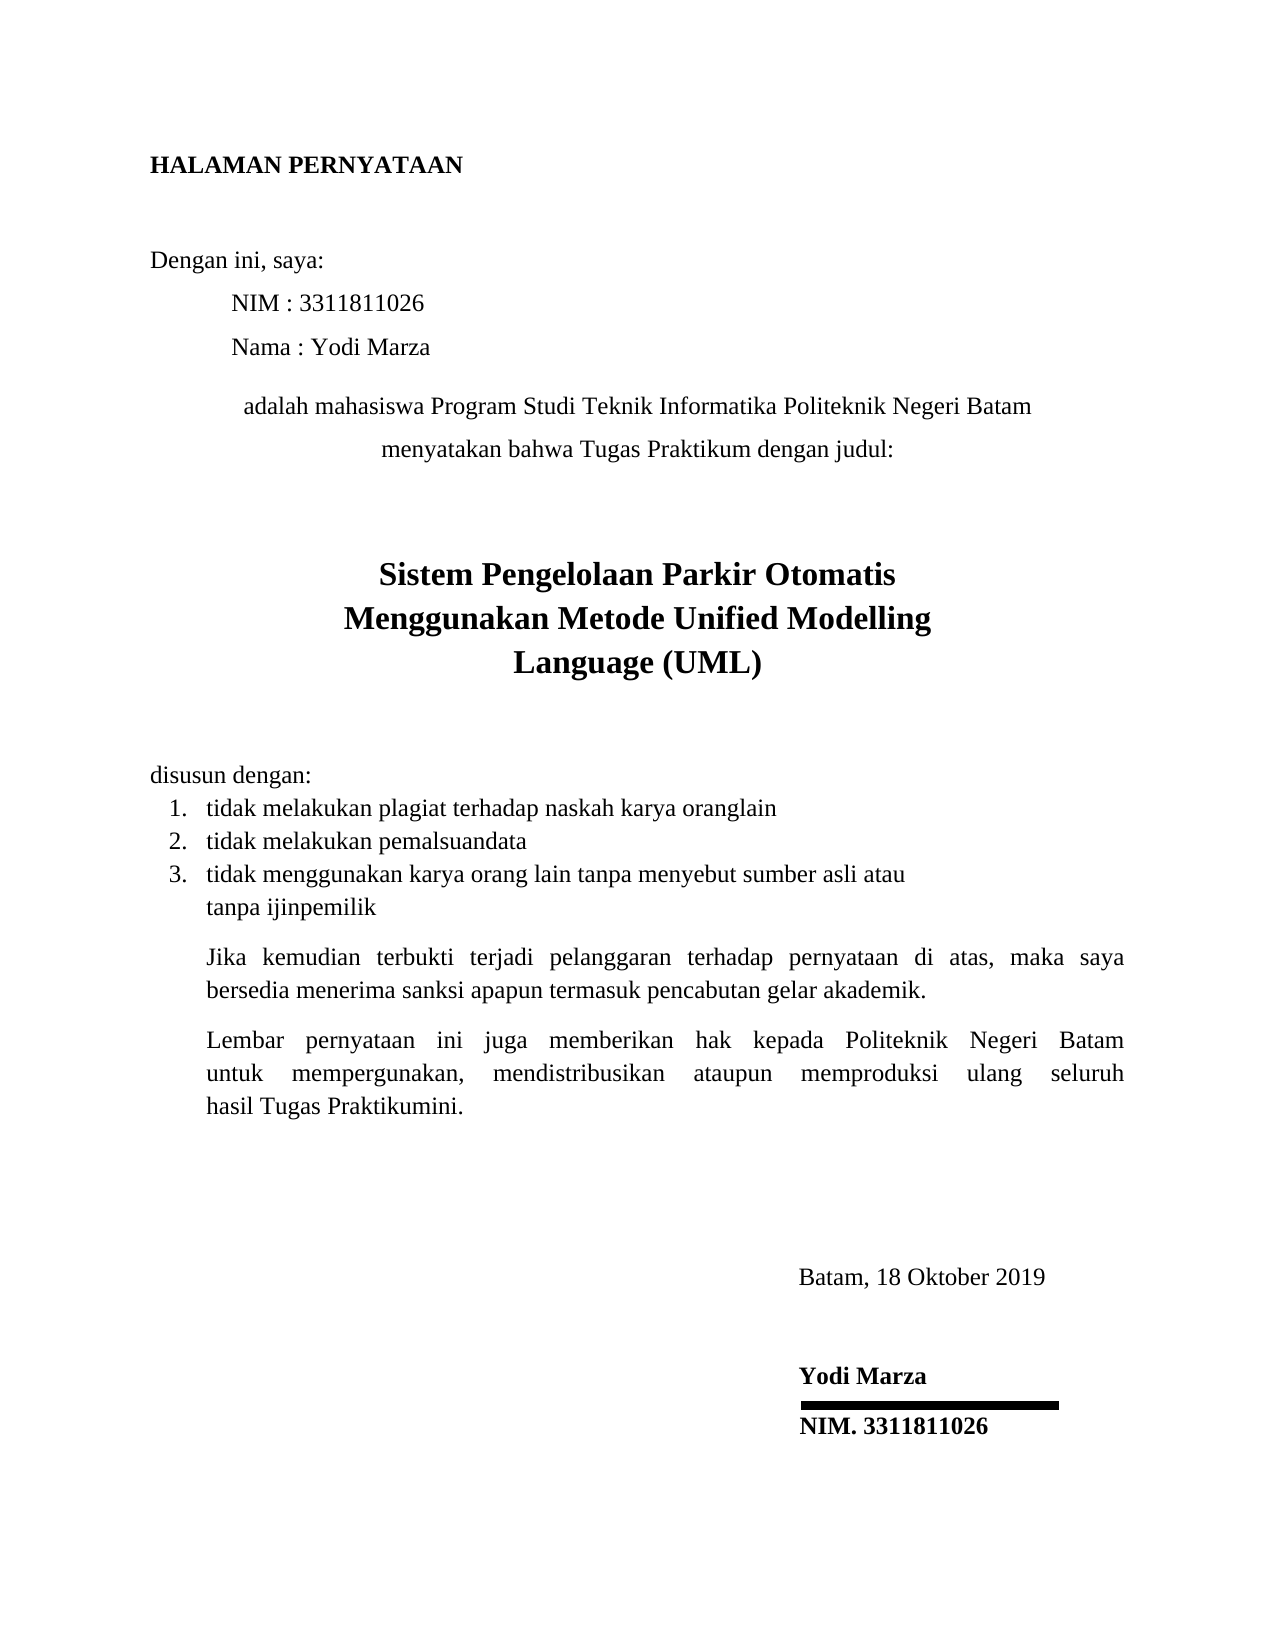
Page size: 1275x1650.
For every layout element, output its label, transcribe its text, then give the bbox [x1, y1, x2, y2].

text Lembar pernyataan ini juga memberikan hak kepada Politeknik Negeri Batam untuk mempergunakan, mendistribusikan ataupun memproduksi ulang seluruh hasil Tugas Praktikumini. [206, 1025, 1125, 1119]
text NIM. 3311811026 [150, 1411, 1125, 1440]
text Jika kemudian terbukti terjadi pelanggaran terhadap pernyataan di atas, maka saya bersedia menerima sanksi apapun termasuk pencabutan gelar akademik. [206, 942, 1125, 1004]
text Dengan ini, saya: NIM : 3311811026 Nama : Yodi Marza [150, 245, 1125, 360]
text Yodi Marza [544, 1361, 1125, 1390]
text Sistem Pengelolaan Parkir Otomatis Menggunakan Metode Unified Modelling Language (UML) [150, 554, 1125, 681]
text adalah mahasiswa Program Studi Teknik Informatika Politeknik Negeri Batam menyatakan bahwa Tugas Praktikum dengan judul: [150, 391, 1125, 463]
text disusun dengan: 1. tidak melakukan plagiat terhadap naskah karya oranglain 2. tidak melakukan pemalsuandata 3. tidak menggunakan karya orang lain tanpa menyebut sumber asli atau tanpa ijinpemilik [150, 760, 1125, 921]
text Batam, 18 Oktober 2019 [150, 1262, 1125, 1291]
text HALAMAN PERNYATAAN [150, 150, 1125, 179]
